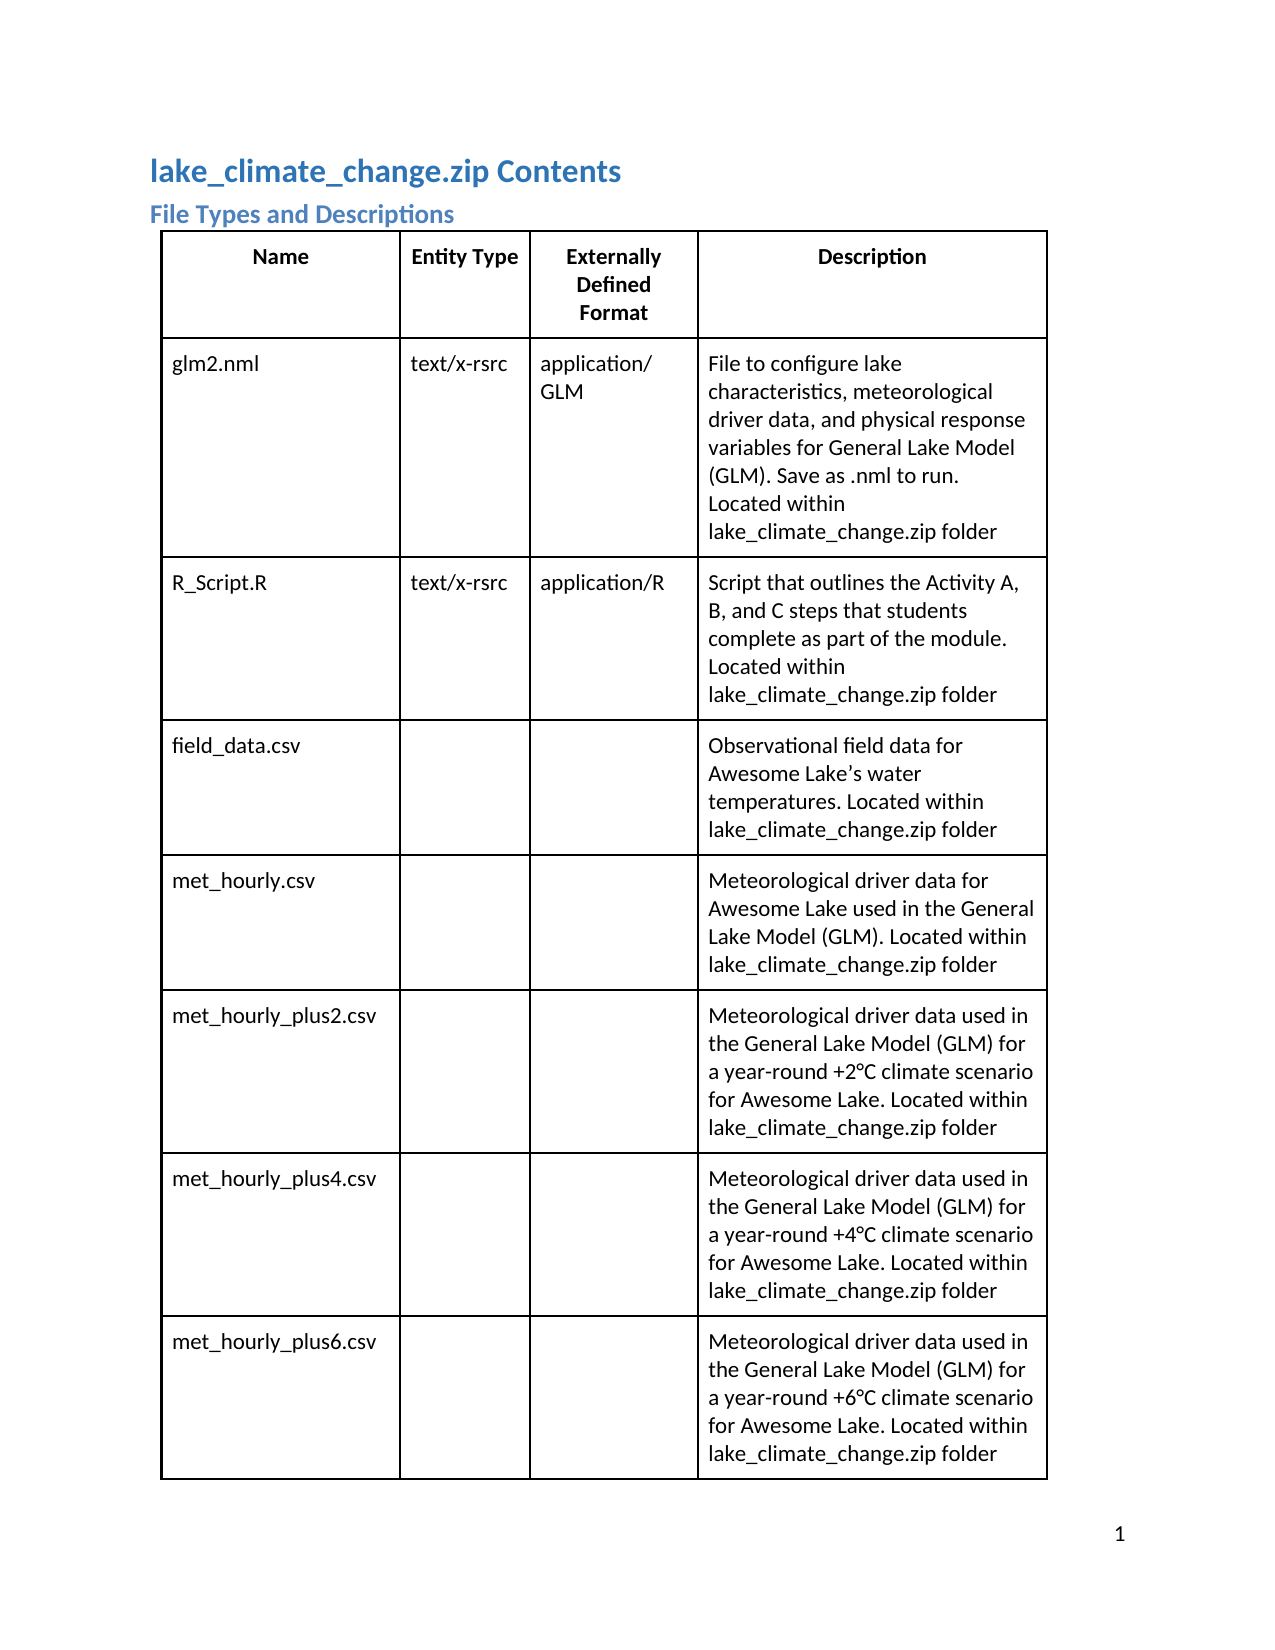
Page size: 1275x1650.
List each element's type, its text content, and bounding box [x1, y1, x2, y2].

table_cell [531, 856, 697, 989]
subtitle lake_climate_change.zip Contents [150, 150, 1125, 191]
table_cell [401, 721, 529, 854]
table_cell Meteorological driver data used in the General Lake Model (GLM) for a year-round +2°C climate scenario for Awesome Lake. Located within lake_climate_change.zip folder [699, 991, 1046, 1152]
table_cell [401, 1317, 529, 1478]
table_cell met_hourly_plus2.csv [163, 991, 399, 1152]
table_header Externally Defined Format [531, 232, 697, 337]
table_cell application/R [531, 558, 697, 719]
table_cell met_hourly_plus6.csv [163, 1317, 399, 1478]
table_cell [401, 856, 529, 989]
table_cell text/x-rsrc [401, 339, 529, 556]
table_cell Script that outlines the Activity A, B, and C steps that students complete as part of the module. Located within lake_climate_change.zip folder [699, 558, 1046, 719]
table_cell met_hourly_plus4.csv [163, 1154, 399, 1315]
table_cell Meteorological driver data used in the General Lake Model (GLM) for a year-round +6°C climate scenario for Awesome Lake. Located within lake_climate_change.zip folder [699, 1317, 1046, 1478]
table_cell Meteorological driver data for Awesome Lake used in the General Lake Model (GLM). Located within lake_climate_change.zip folder [699, 856, 1046, 989]
table_cell application/GLM [531, 339, 697, 556]
table_cell [401, 991, 529, 1152]
table_cell text/x-rsrc [401, 558, 529, 719]
subtitle File Types and Descriptions [150, 197, 1125, 230]
table_cell File to configure lake characteristics, meteorological driver data, and physical response variables for General Lake Model (GLM). Save as .nml to run. Located within lake_climate_change.zip folder [699, 339, 1046, 556]
table_cell Observational field data for Awesome Lake’s water temperatures. Located within lake_climate_change.zip folder [699, 721, 1046, 854]
table_cell glm2.nml [163, 339, 399, 556]
table_header Name [163, 232, 399, 337]
table_cell R_Script.R [163, 558, 399, 719]
table_cell [401, 1154, 529, 1315]
table_cell [531, 1317, 697, 1478]
table_header Description [699, 232, 1046, 337]
table_cell [531, 991, 697, 1152]
table_cell field_data.csv [163, 721, 399, 854]
table_cell met_hourly.csv [163, 856, 399, 989]
table_cell Meteorological driver data used in the General Lake Model (GLM) for a year-round +4°C climate scenario for Awesome Lake. Located within lake_climate_change.zip folder [699, 1154, 1046, 1315]
table_header Entity Type [401, 232, 529, 337]
table_cell [531, 721, 697, 854]
table_cell [531, 1154, 697, 1315]
